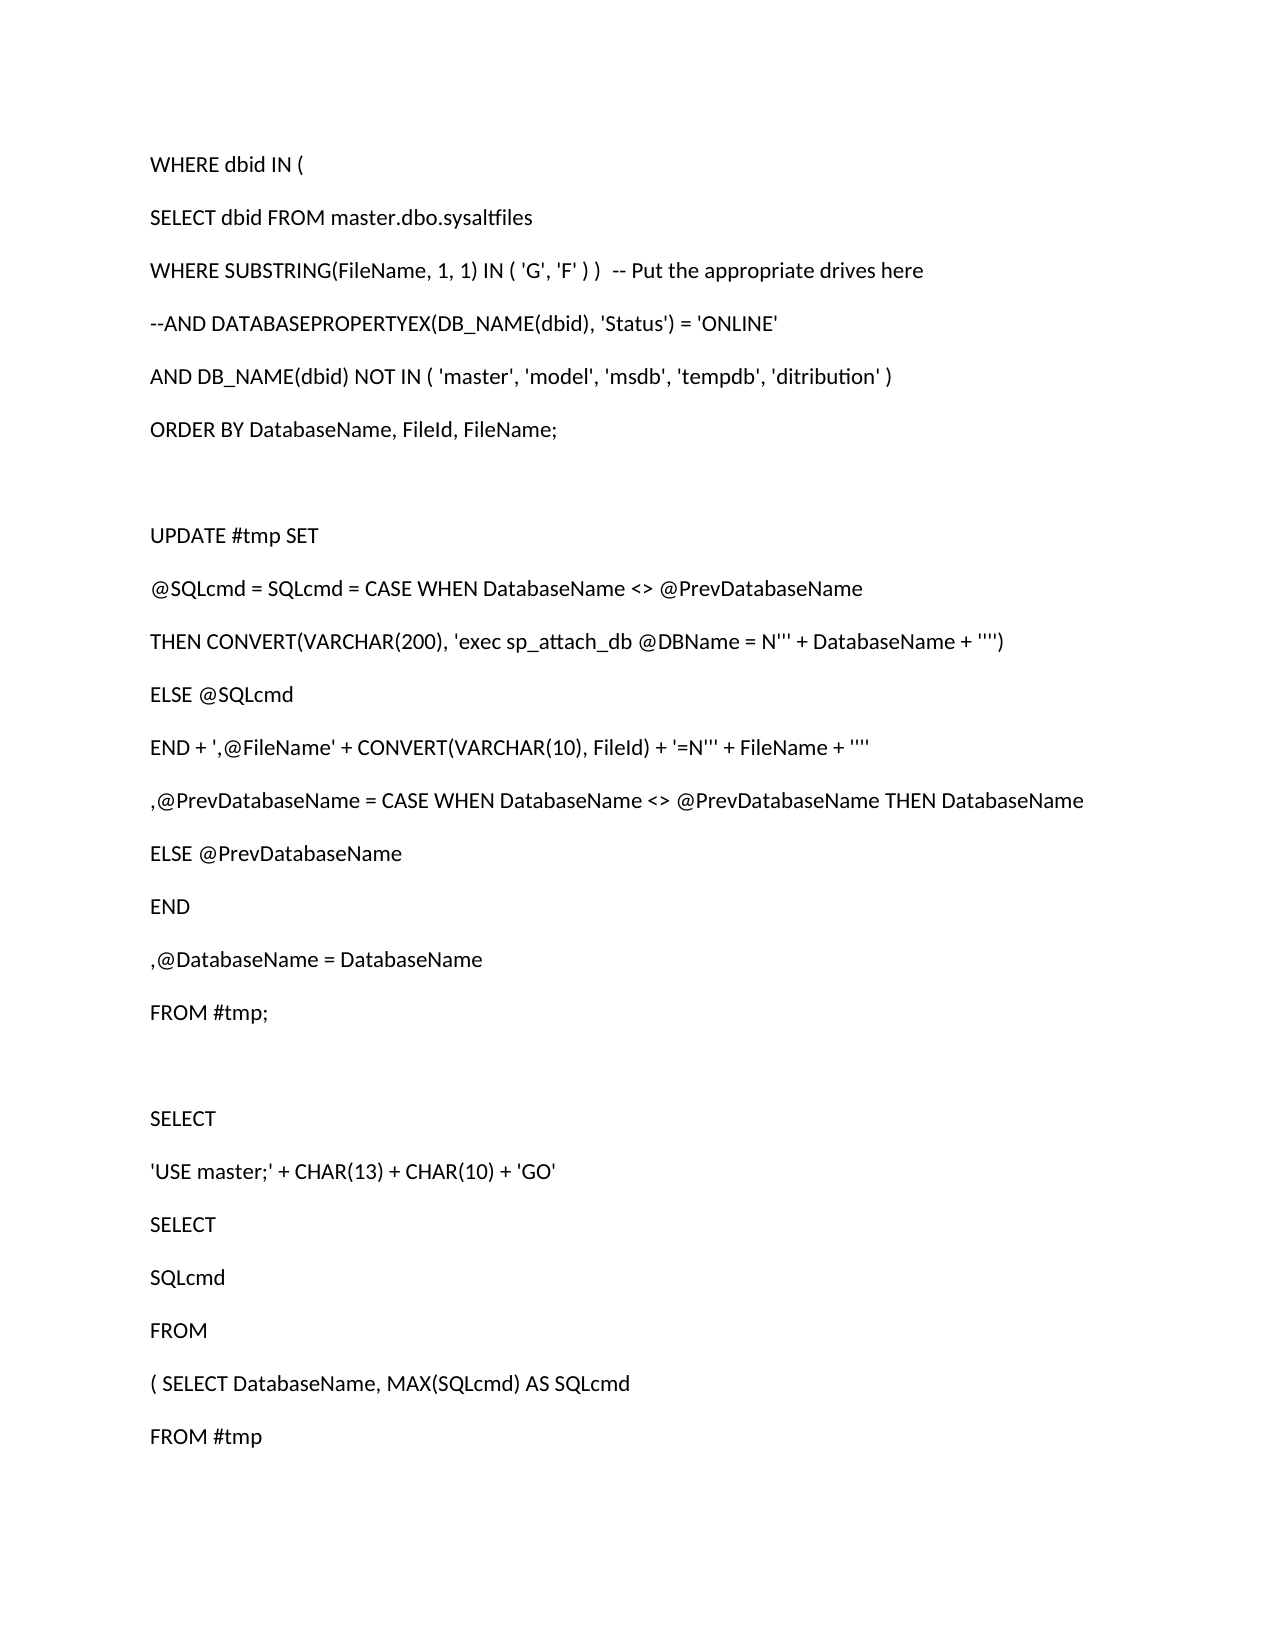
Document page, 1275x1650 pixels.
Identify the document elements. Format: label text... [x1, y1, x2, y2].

text UPDATE #tmp SET [150, 521, 1125, 549]
text AND DB_NAME(dbid) NOT IN ( 'master', 'model', 'msdb', 'tempdb', 'ditribution' ) [150, 362, 1125, 390]
text ,@PrevDatabaseName = CASE WHEN DatabaseName <> @PrevDatabaseName THEN DatabaseName [150, 786, 1125, 814]
text END [150, 892, 1125, 920]
text @SQLcmd = SQLcmd = CASE WHEN DatabaseName <> @PrevDatabaseName [150, 574, 1125, 602]
text FROM #tmp; [150, 998, 1125, 1026]
text END + ',@FileName' + CONVERT(VARCHAR(10), FileId) + '=N''' + FileName + '''' [150, 733, 1125, 761]
text ELSE @PrevDatabaseName [150, 839, 1125, 867]
text FROM [150, 1316, 1125, 1344]
text SELECT [150, 1104, 1125, 1132]
text ,@DatabaseName = DatabaseName [150, 945, 1125, 973]
text SELECT [150, 1210, 1125, 1238]
text 'USE master;' + CHAR(13) + CHAR(10) + 'GO' [150, 1157, 1125, 1185]
text WHERE dbid IN ( [150, 150, 1125, 178]
text ORDER BY DatabaseName, FileId, FileName; [150, 415, 1125, 443]
text SQLcmd [150, 1263, 1125, 1291]
text ( SELECT DatabaseName, MAX(SQLcmd) AS SQLcmd [150, 1369, 1125, 1397]
text THEN CONVERT(VARCHAR(200), 'exec sp_attach_db @DBName = N''' + DatabaseName + '''') [150, 627, 1125, 655]
text WHERE SUBSTRING(FileName, 1, 1) IN ( 'G', 'F' ) ) -- Put the appropriate drives here [150, 256, 1125, 284]
text SELECT dbid FROM master.dbo.sysaltfiles [150, 203, 1125, 231]
text FROM #tmp [150, 1422, 1125, 1451]
text --AND DATABASEPROPERTYEX(DB_NAME(dbid), 'Status') = 'ONLINE' [150, 309, 1125, 337]
text ELSE @SQLcmd [150, 680, 1125, 708]
